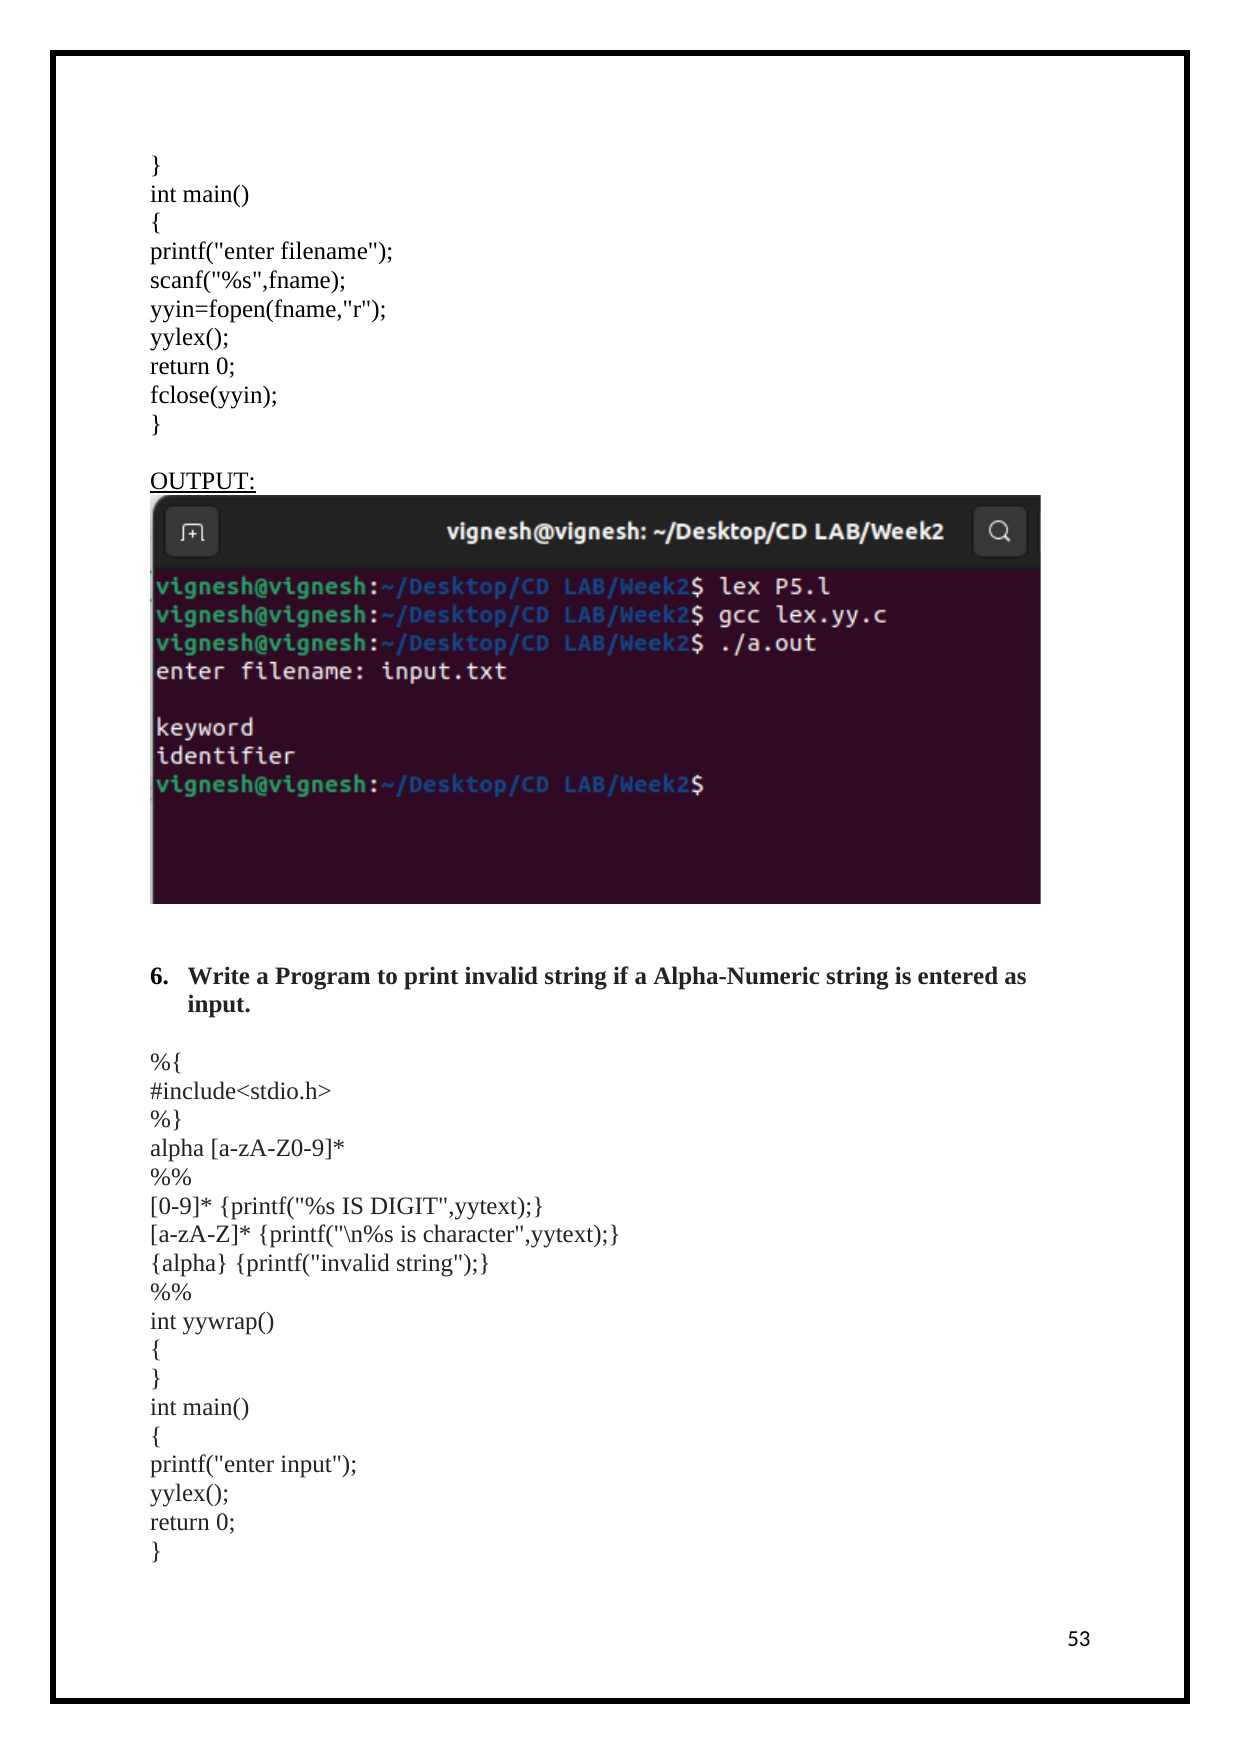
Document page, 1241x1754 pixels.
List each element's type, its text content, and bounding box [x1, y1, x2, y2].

text %{ [150, 1047, 1090, 1076]
text } [150, 1536, 1090, 1564]
picture [150, 495, 1041, 904]
list Write a Program to print invalid string if a Alpha-Numeric string is entered as input. [150, 961, 1090, 1018]
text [150, 150, 1090, 437]
text OUTPUT: [150, 466, 1090, 495]
text #include<stdio.h> %} alpha [a-zA-Z0-9]* %% [0-9]* {printf("%s IS DIGIT",yytext);} [a-zA-Z]* {printf("\n%s is character",yytext);} {alpha} {printf("invalid string");} %% int yywrap() { } int main() { printf("enter input"); yylex(); return 0; [150, 1076, 1090, 1536]
